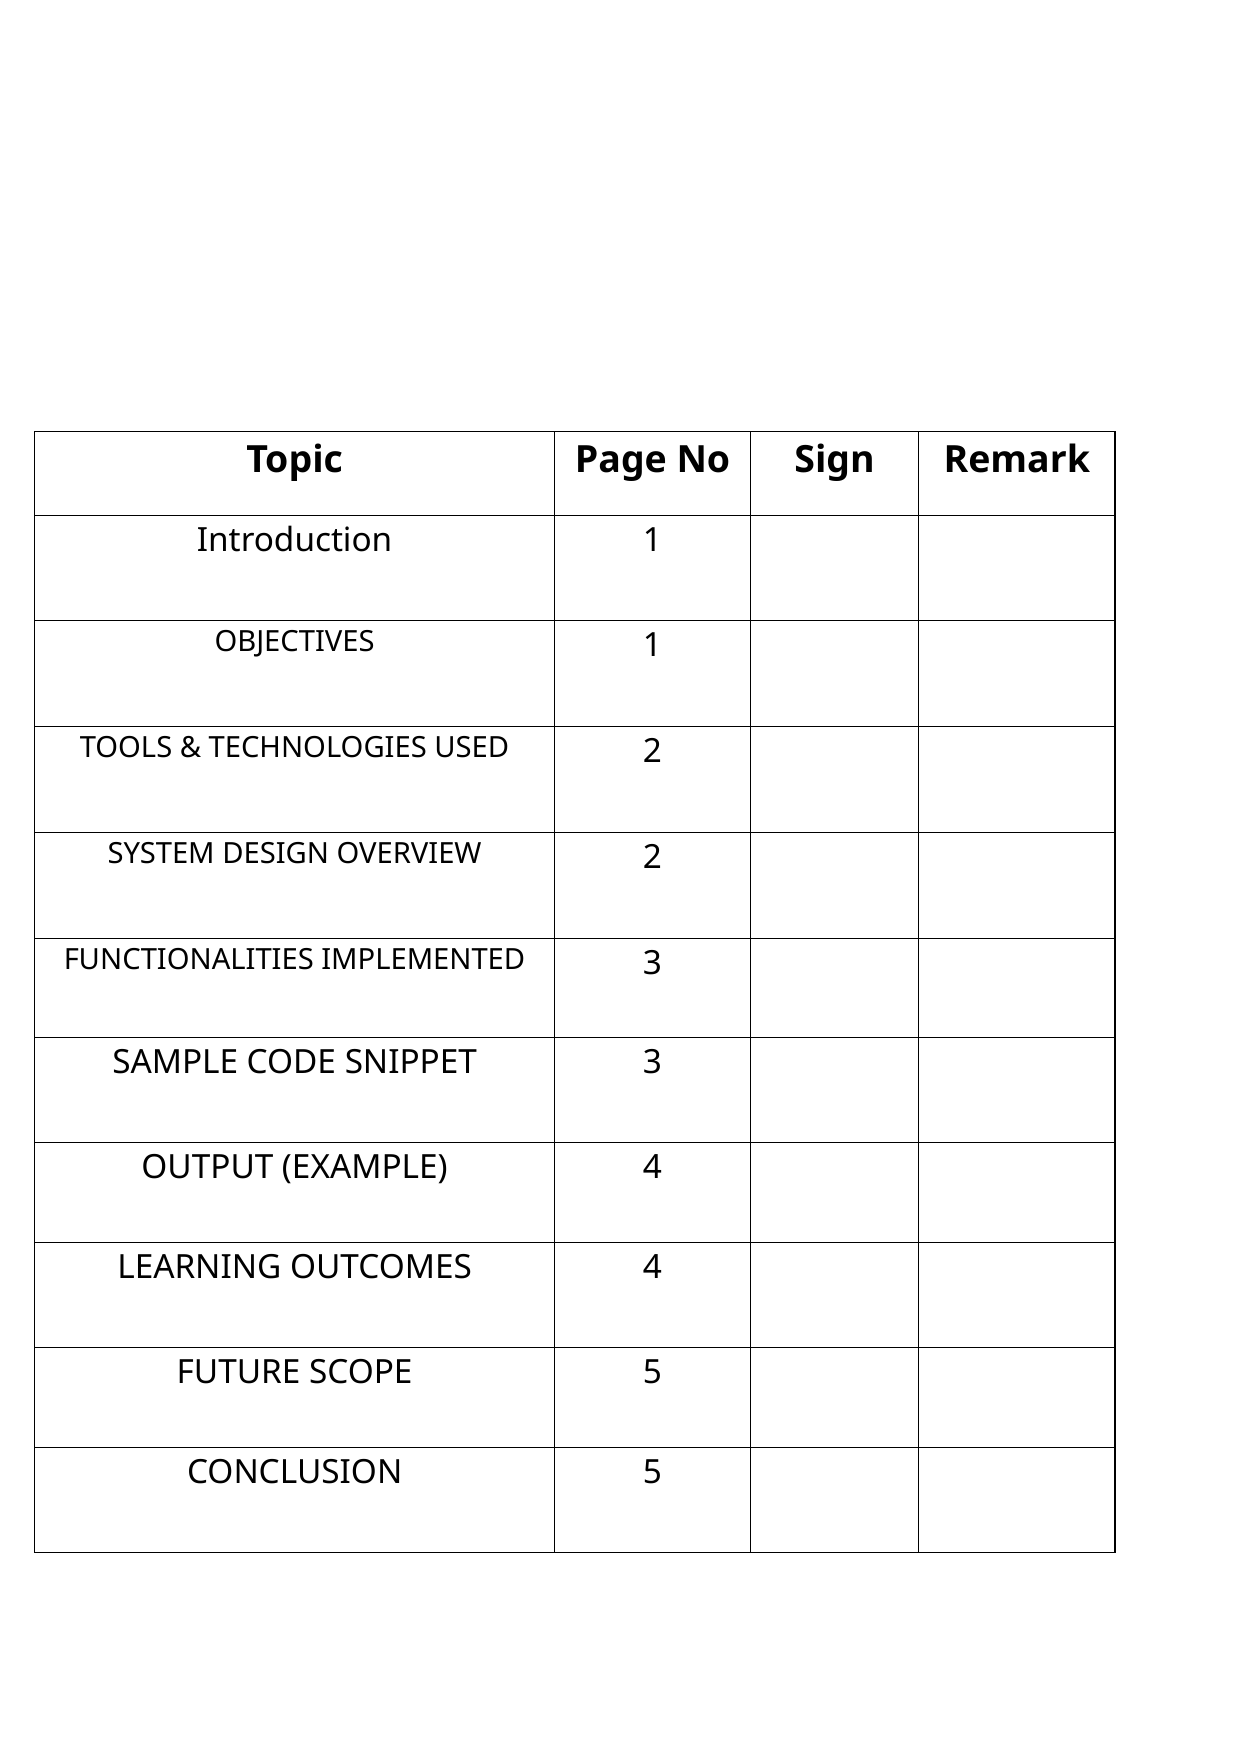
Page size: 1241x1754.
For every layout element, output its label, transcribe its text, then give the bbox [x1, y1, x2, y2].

table_cell FUTURE SCOPE [35, 1348, 554, 1447]
table_cell FUNCTIONALITIES IMPLEMENTED [35, 939, 554, 1037]
table_cell SAMPLE CODE SNIPPET [35, 1038, 554, 1142]
table_cell [919, 516, 1114, 620]
table_header Page No [555, 432, 750, 514]
table_cell [751, 833, 918, 937]
table_cell SYSTEM DESIGN OVERVIEW [35, 833, 554, 937]
table_cell 5 [555, 1448, 750, 1552]
table_cell [751, 1038, 918, 1142]
table_cell [919, 833, 1114, 937]
table_cell [751, 1243, 918, 1347]
table_cell 5 [555, 1348, 750, 1447]
table_cell LEARNING OUTCOMES [35, 1243, 554, 1347]
table_cell [919, 1243, 1114, 1347]
table_cell OUTPUT (EXAMPLE) [35, 1143, 554, 1242]
table_cell Introduction [35, 516, 554, 620]
table_cell [751, 1448, 918, 1552]
table_cell [751, 1348, 918, 1447]
table_cell 2 [555, 727, 750, 832]
table_cell [919, 1348, 1114, 1447]
table_cell [919, 727, 1114, 832]
table_cell OBJECTIVES [35, 621, 554, 726]
table_cell [919, 621, 1114, 726]
table_cell [751, 516, 918, 620]
table_cell 3 [555, 1038, 750, 1142]
table_cell [919, 1448, 1114, 1552]
table_cell [751, 939, 918, 1037]
table_cell [919, 1038, 1114, 1142]
table_cell TOOLS & TECHNOLOGIES USED [35, 727, 554, 832]
table_cell [751, 621, 918, 726]
table_cell [751, 727, 918, 832]
table_cell [751, 1143, 918, 1242]
table_cell 1 [555, 621, 750, 726]
table_cell 4 [555, 1243, 750, 1347]
table_header Sign [751, 432, 918, 514]
table_header Remark [919, 432, 1114, 514]
table_cell 3 [555, 939, 750, 1037]
table_cell CONCLUSION [35, 1448, 554, 1552]
table_cell 1 [555, 516, 750, 620]
table_cell 2 [555, 833, 750, 937]
table_cell [919, 1143, 1114, 1242]
table_cell [919, 939, 1114, 1037]
table_cell 4 [555, 1143, 750, 1242]
table_header Topic [35, 432, 554, 514]
